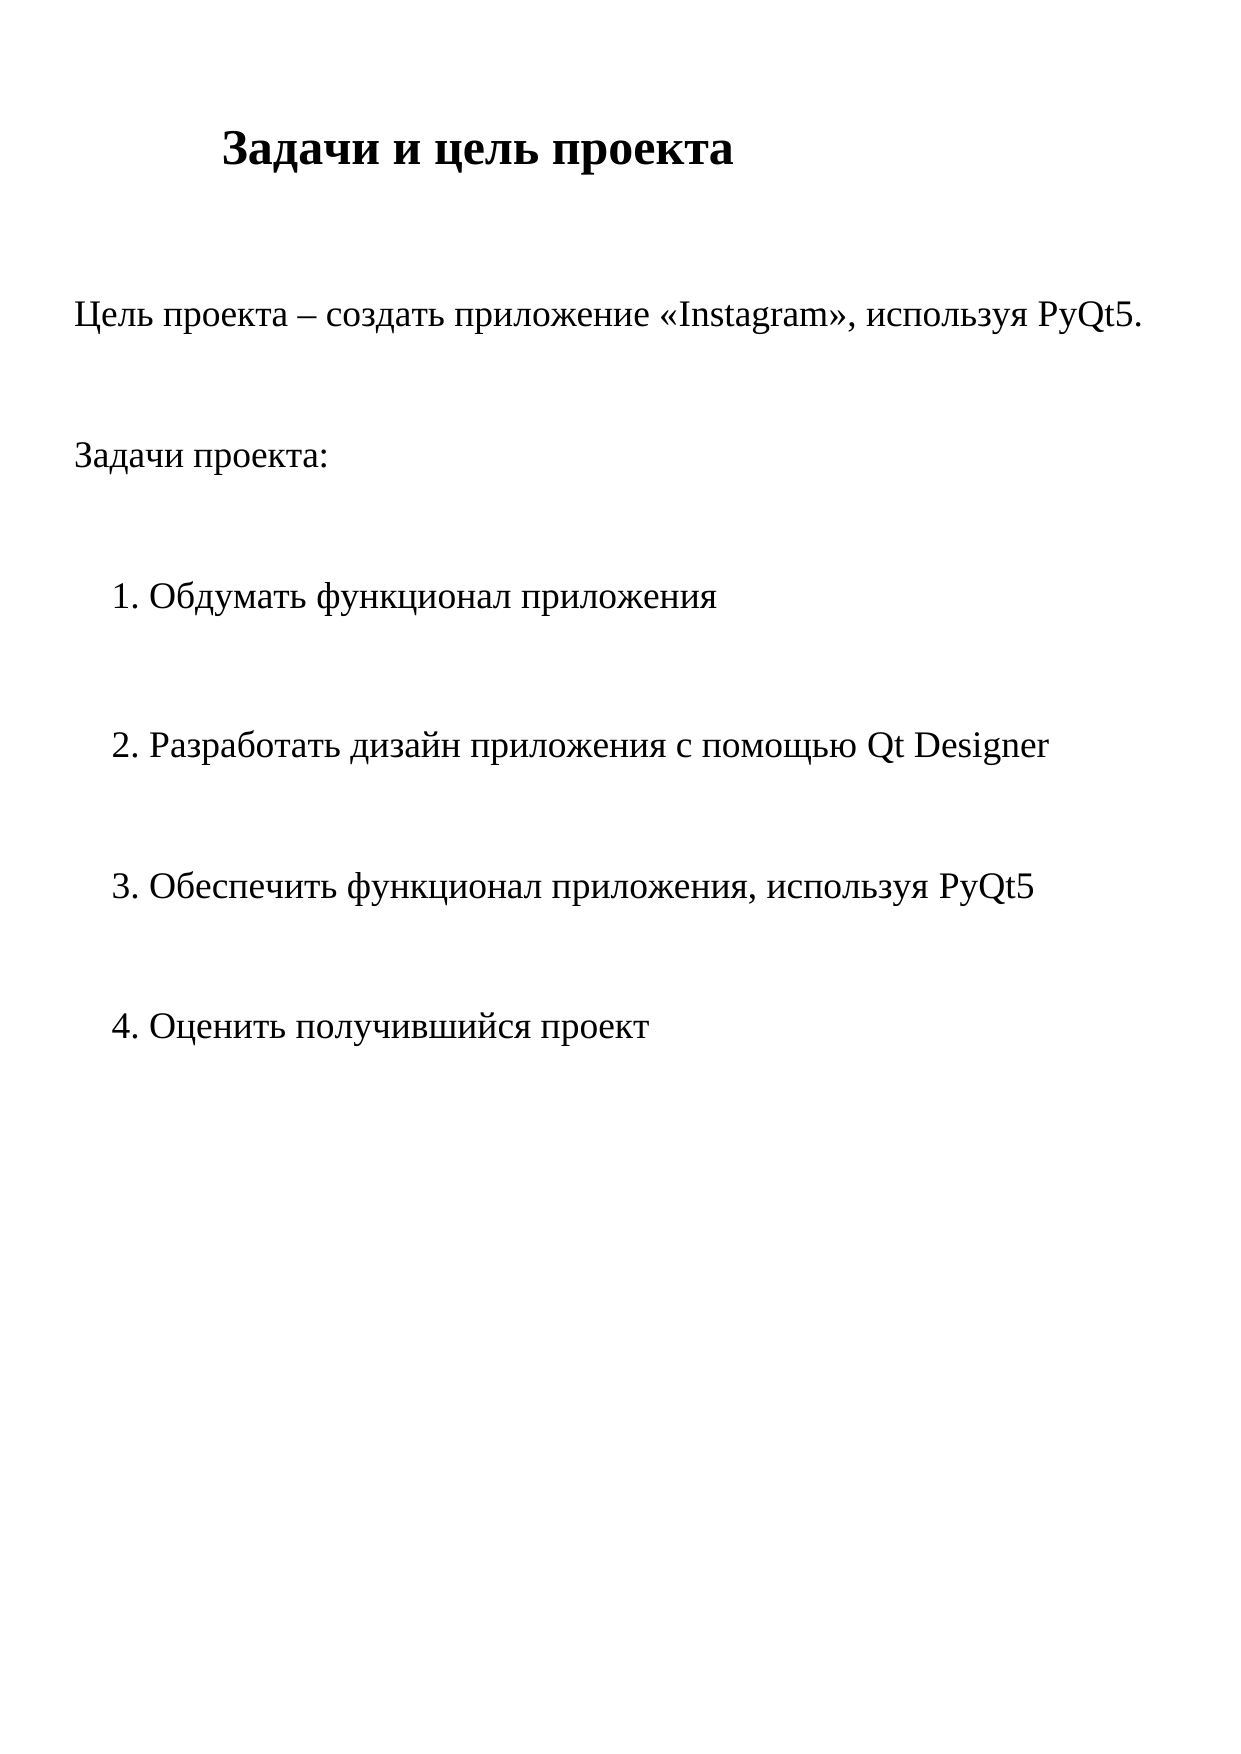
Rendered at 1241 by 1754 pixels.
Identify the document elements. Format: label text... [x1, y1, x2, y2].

list Обдумать функционал приложения [111, 573, 1152, 617]
list Разработать дизайн приложения с помощью Qt Designer [111, 722, 1152, 765]
list Обеспечить функционал приложения, используя PyQt5 [111, 863, 1152, 906]
text Задачи и цель проекта [148, 118, 1152, 176]
list Оценить получившийся проект [111, 1004, 1152, 1047]
text Задачи проекта: [74, 433, 1152, 476]
text Цель проекта – создать приложение «Instagram», используя PyQt5. [74, 292, 1152, 335]
